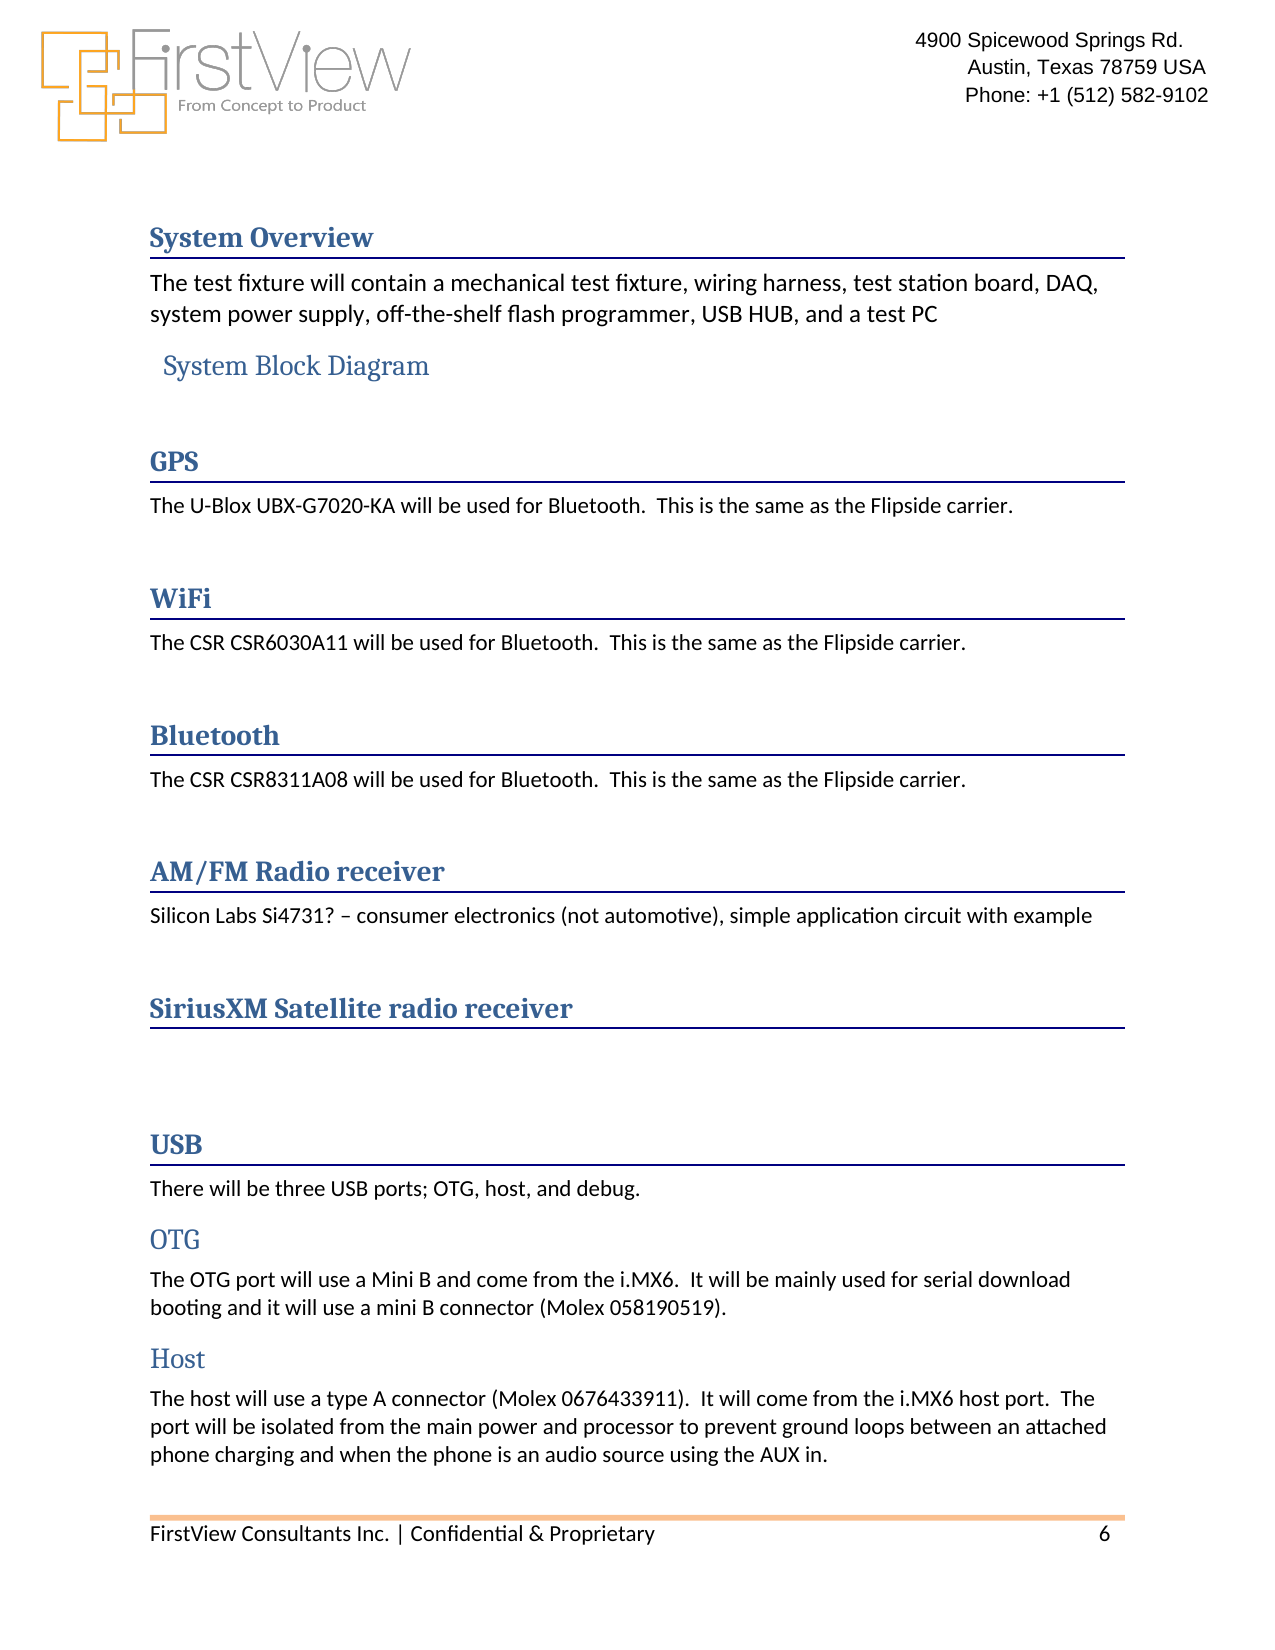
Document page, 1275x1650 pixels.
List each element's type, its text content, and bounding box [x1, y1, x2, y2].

text Silicon Labs Si4731? – consumer electronics (not automotive), simple application circuit with example [150, 901, 1125, 929]
text The U-Blox UBX-G7020-KA will be used for Bluetooth. This is the same as the Flipside carrier. [150, 492, 1125, 519]
text The CSR CSR8311A08 will be used for Bluetooth. This is the same as the Flipside carrier. [150, 765, 1125, 793]
subtitle Host [150, 1342, 1125, 1376]
subtitle AM/FM Radio receiver [150, 855, 1125, 891]
subtitle System Overview [150, 222, 1125, 257]
subtitle WiFi [150, 582, 1125, 618]
text The test fixture will contain a mechanical test fixture, wiring harness, test station board, DAQ, system power supply, off-the-shelf flash programmer, USB HUB, and a test PC [150, 268, 1125, 329]
subtitle System Block Diagram [150, 349, 1125, 383]
subtitle GPS [150, 446, 1125, 481]
subtitle OTG [150, 1223, 1125, 1257]
text The OTG port will use a Mini B and come from the i.MX6. It will be mainly used for serial download booting and it will use a mini B connector (Molex 058190519). [150, 1265, 1125, 1321]
text The host will use a type A connector (Molex 0676433911). It will come from the i.MX6 host port. The port will be isolated from the main power and processor to prevent ground loops between an attached phone charging and when the phone is an audio source using the AUX in. [150, 1384, 1125, 1468]
subtitle USB [150, 1128, 1125, 1164]
subtitle Bluetooth [150, 719, 1125, 754]
text There will be three USB ports; OTG, host, and debug. [150, 1174, 1125, 1202]
picture [28, 0, 422, 185]
subtitle SiriusXM Satellite radio receiver [150, 992, 1125, 1027]
text The CSR CSR6030A11 will be used for Bluetooth. This is the same as the Flipside carrier. [150, 628, 1125, 656]
